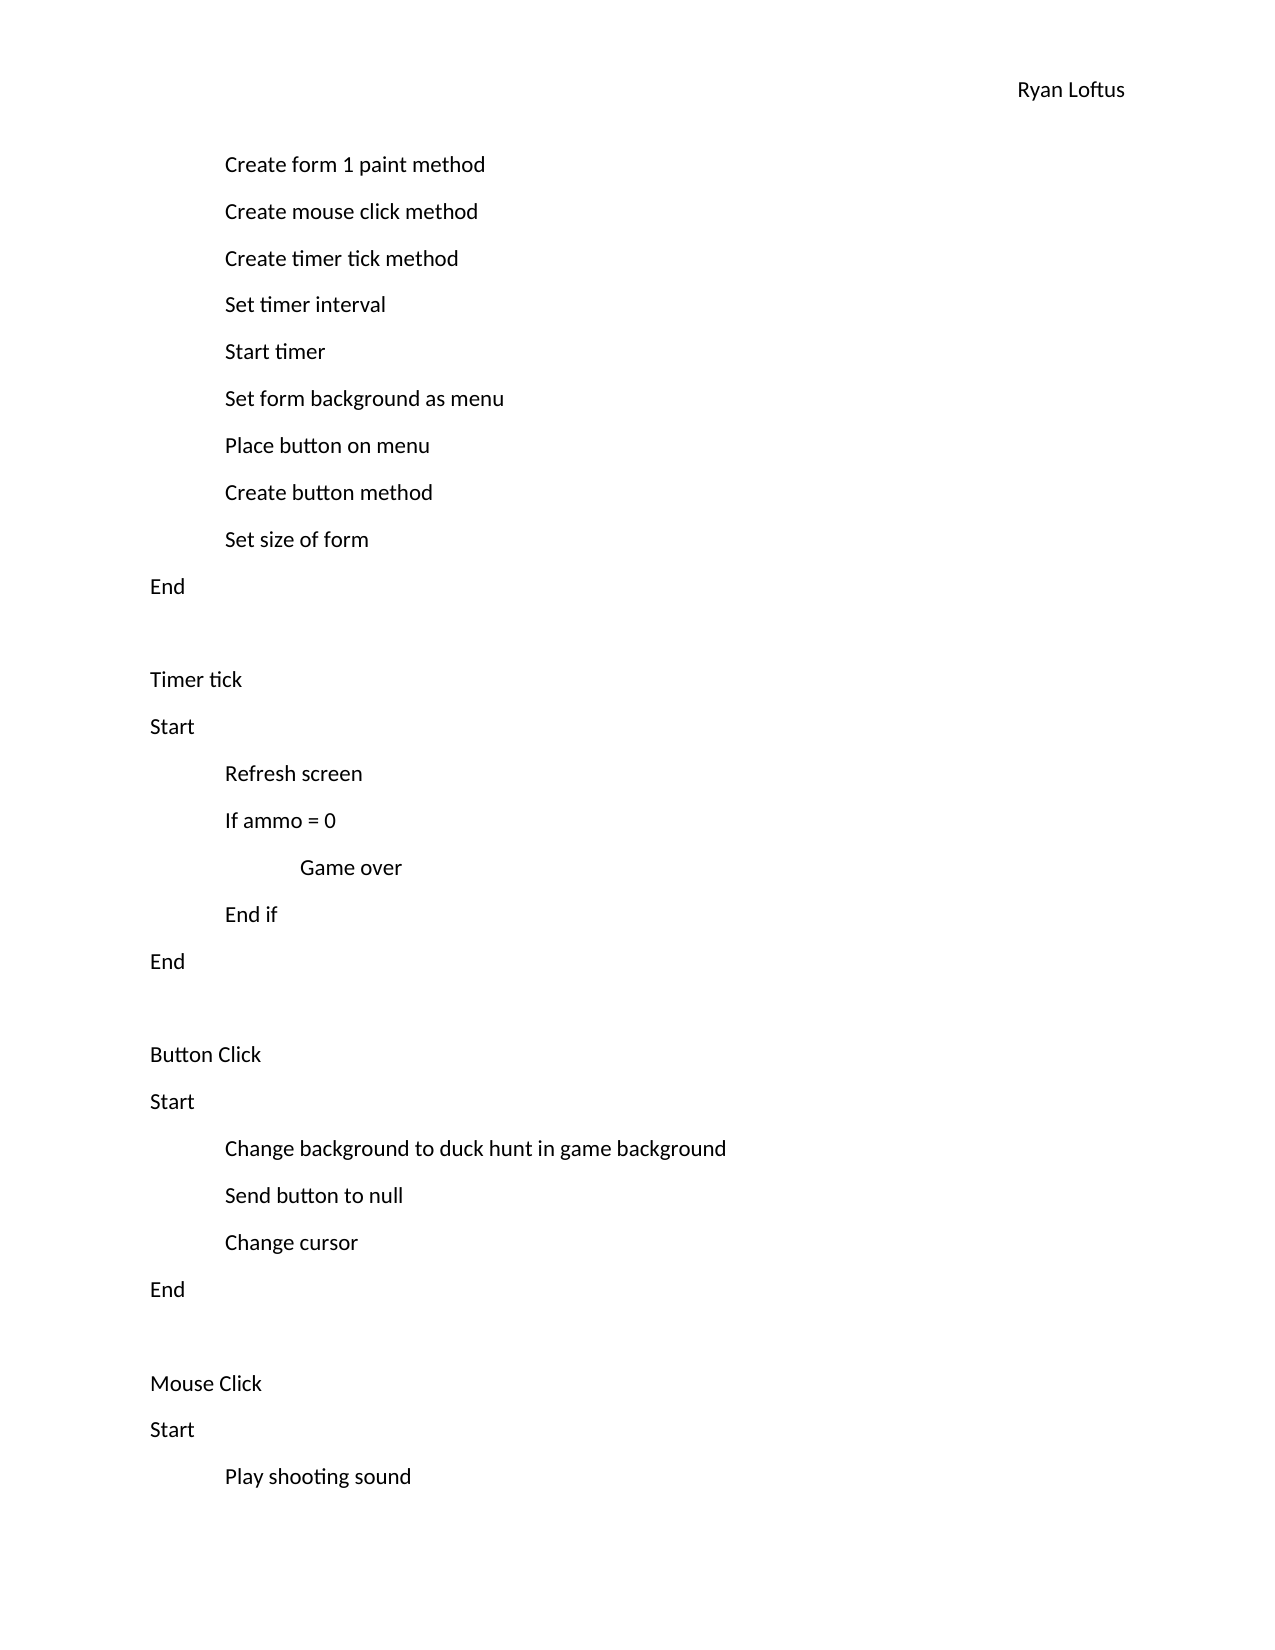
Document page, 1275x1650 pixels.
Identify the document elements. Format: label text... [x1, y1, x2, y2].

text End [150, 947, 1125, 975]
text Play shooting sound [150, 1462, 1125, 1491]
text Set form background as menu [150, 384, 1125, 412]
text Button Click [150, 1041, 1125, 1069]
text Create form 1 paint method [150, 150, 1125, 178]
text Refresh screen [150, 759, 1125, 787]
text If ammo = 0 [150, 806, 1125, 834]
text End if [150, 900, 1125, 928]
text Start [150, 1087, 1125, 1116]
text Change cursor [150, 1228, 1125, 1256]
text Create mouse click method [150, 197, 1125, 225]
text Send button to null [150, 1181, 1125, 1209]
text Start [150, 712, 1125, 741]
text Set size of form [150, 525, 1125, 553]
text Start timer [150, 337, 1125, 366]
text Mouse Click [150, 1369, 1125, 1397]
text Set timer interval [150, 291, 1125, 319]
text Place button on menu [150, 431, 1125, 459]
text End [150, 572, 1125, 600]
text Create button method [150, 478, 1125, 506]
text Start [150, 1416, 1125, 1444]
text Timer tick [150, 666, 1125, 694]
text Create timer tick method [150, 244, 1125, 272]
text Change background to duck hunt in game background [150, 1134, 1125, 1162]
text Game over [150, 853, 1125, 881]
text End [150, 1275, 1125, 1303]
